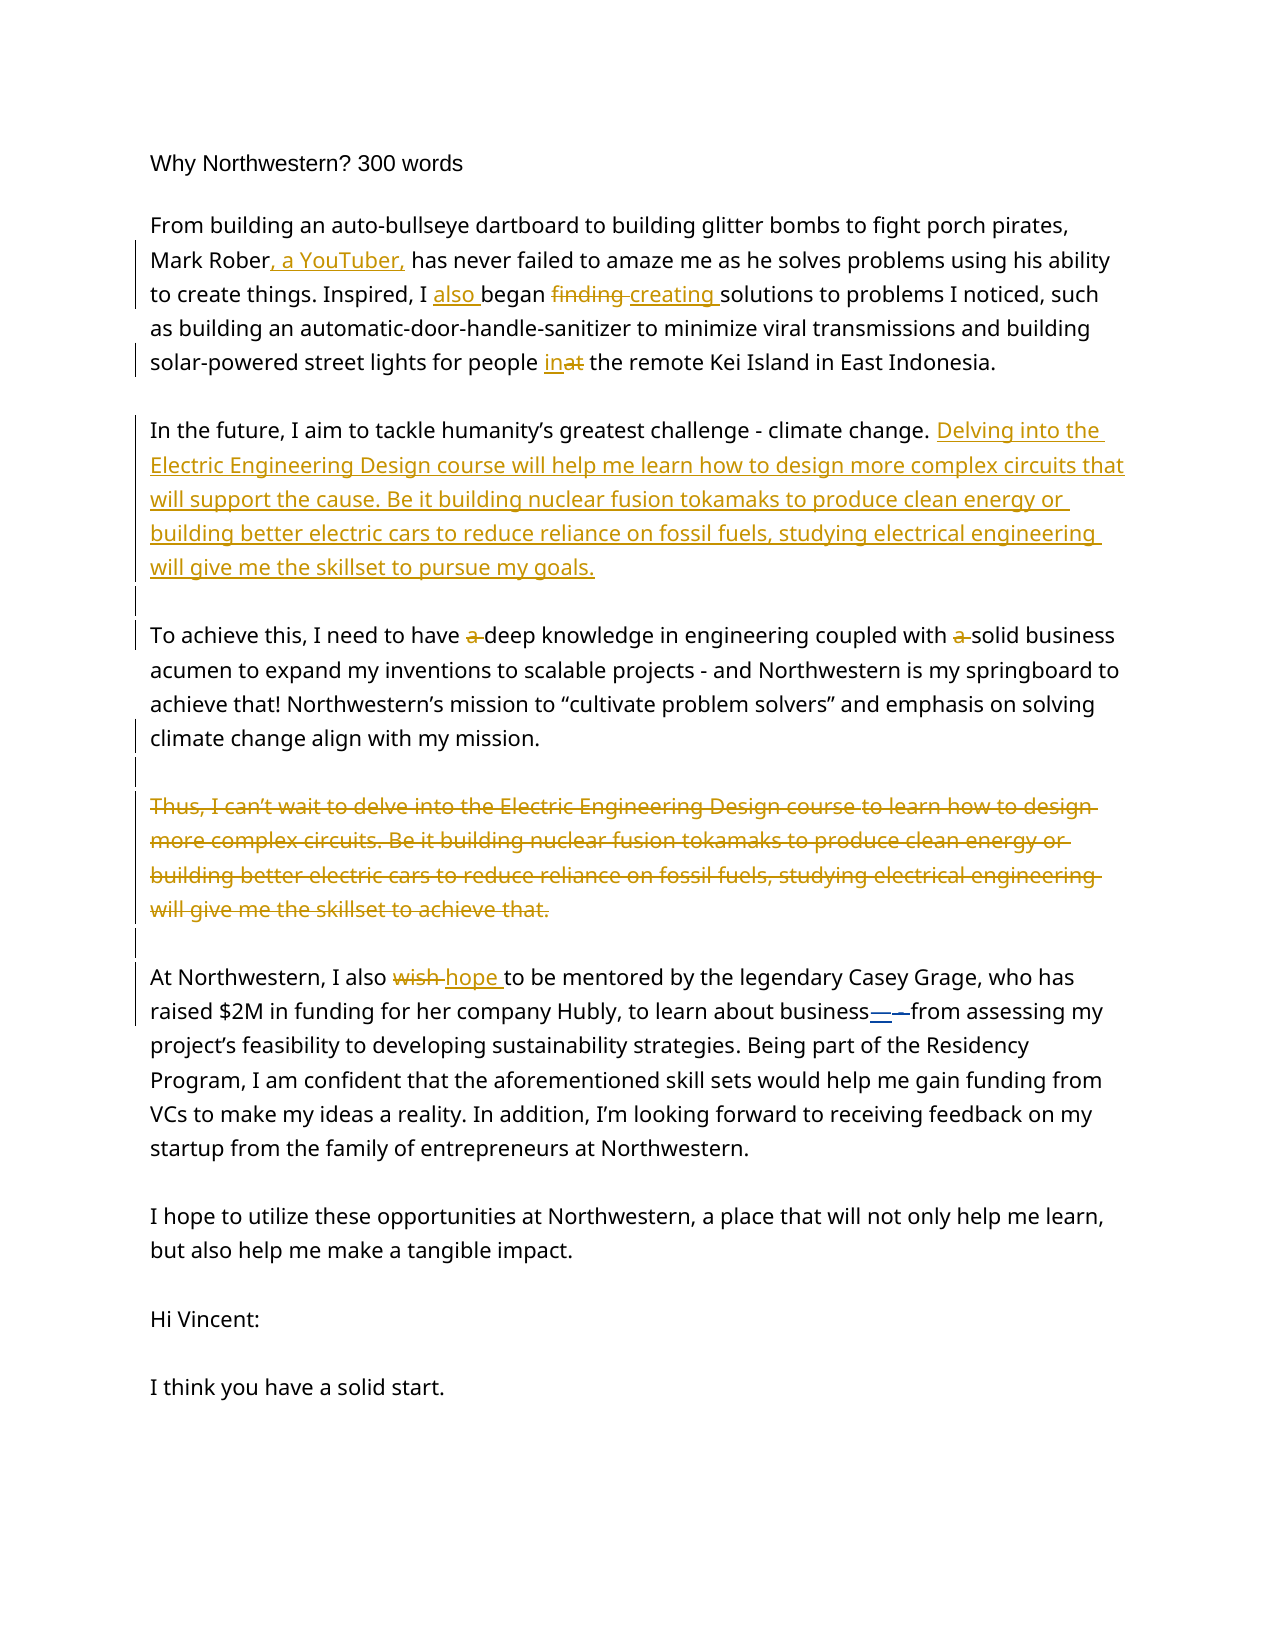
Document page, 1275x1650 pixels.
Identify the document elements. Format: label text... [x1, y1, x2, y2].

text Why Northwestern? 300 words [150, 150, 1125, 176]
text I think you have a solid start. [150, 1372, 1125, 1402]
text I hope to utilize these opportunities at Northwestern, a place that will not only help me learn, but also help me make a tangible impact. [150, 1201, 1125, 1265]
text To achieve this, I need to have deep knowledge in engineering coupled with solid business acumen to expand my inventions to scalable projects - and Northwestern is my springboard to achieve that! Northwestern’s mission to “cultivate problem solvers” and emphasis on solving climate change align with my mission. [150, 620, 1125, 753]
text Hi Vincent: [150, 1304, 1125, 1333]
text In the future, I aim to tackle humanity’s greatest challenge - climate change. [150, 415, 1125, 475]
text At Northwestern, I also to be mentored by the legendary Casey Grage, who has raised $2M in funding for her company Hubly, to learn about businessfrom assessing my project’s feasibility to developing sustainability strategies. Being part of the Residency Program, I am confident that the aforementioned skill sets would help me gain funding from VCs to make my ideas a reality. In addition, I’m looking forward to receiving feedback on my startup from the family of entrepreneurs at Northwestern. [150, 962, 1125, 1163]
text From building an auto-bullseye dartboard to building glitter bombs to fight porch pirates, Mark Rober has never failed to amaze me as he solves problems using his ability to create things. Inspired, I began solutions to problems I noticed, such as building an automatic-door-handle-sanitizer to minimize viral transmissions and building solar-powered street lights for people the remote Kei Island in East Indonesia. [150, 210, 1125, 377]
text In the future, I aim to tackle humanity’s greatest challenge - climate change. [150, 476, 1125, 582]
